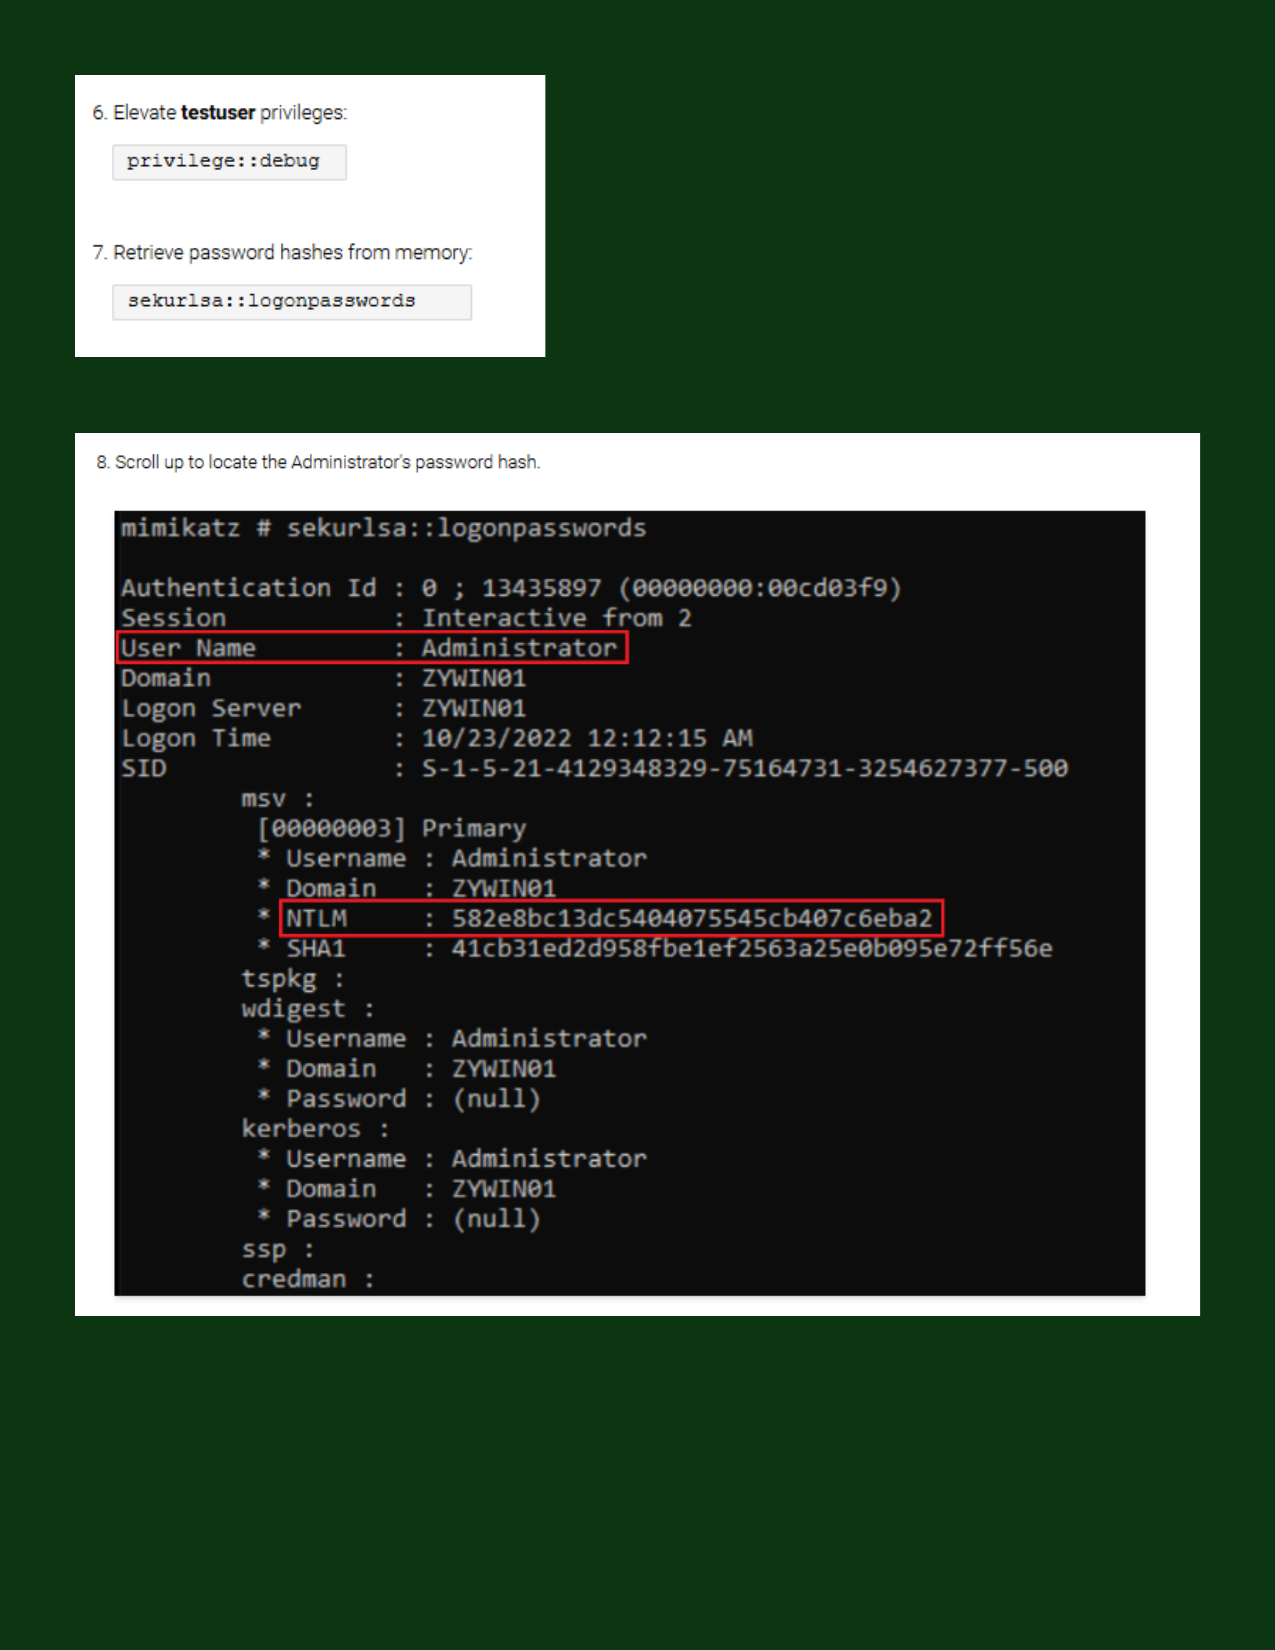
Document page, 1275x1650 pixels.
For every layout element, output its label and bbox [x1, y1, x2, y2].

picture [75, 433, 1200, 1316]
picture [75, 75, 546, 357]
